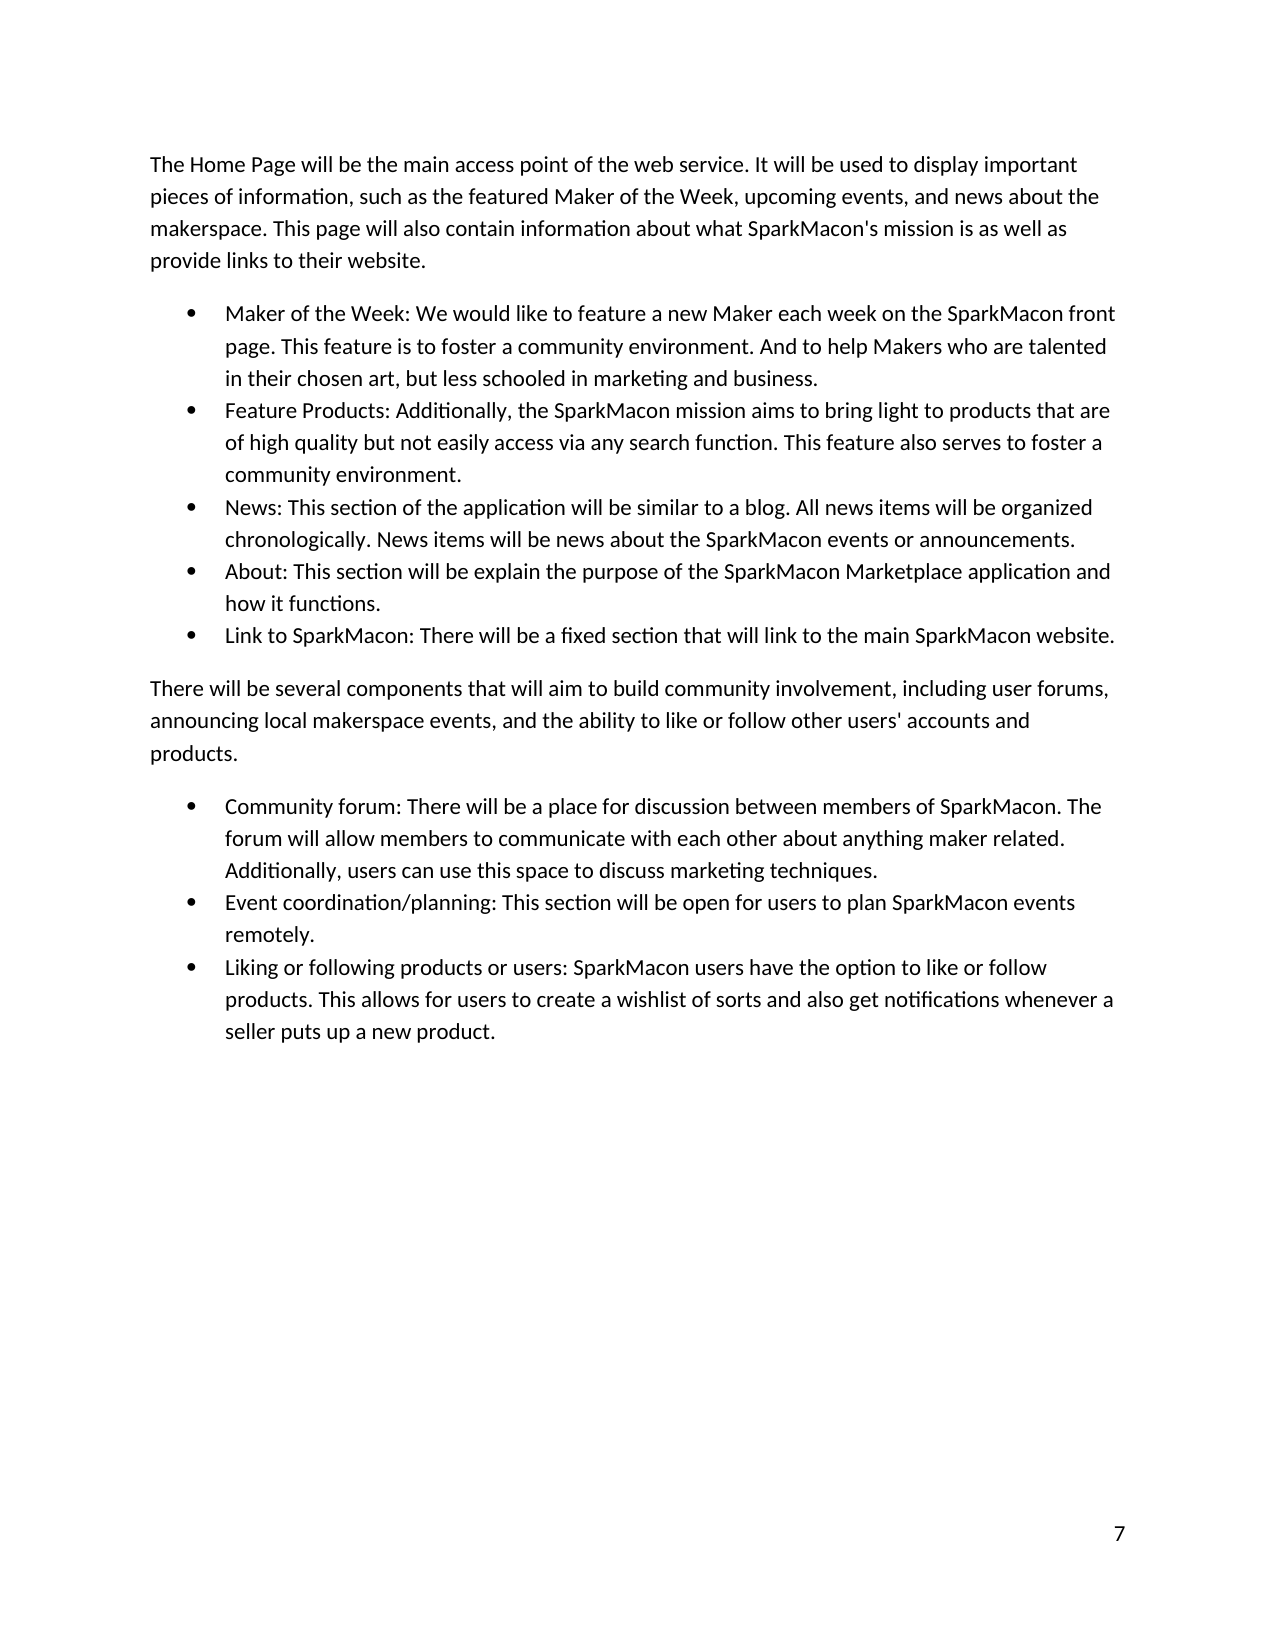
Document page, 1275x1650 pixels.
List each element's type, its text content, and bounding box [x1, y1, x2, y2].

list News: This section of the application will be similar to a blog. All news items will be organized chronologically. News items will be news about the SparkMacon events or announcements. [187, 493, 1125, 553]
list Maker of the Week: We would like to feature a new Maker each week on the SparkMacon front page. This feature is to foster a community environment. And to help Makers who are talented in their chosen art, but less schooled in marketing and business. [187, 299, 1125, 392]
list About: This section will be explain the purpose of the SparkMacon Marketplace application and how it functions. [187, 557, 1125, 617]
text There will be several components that will aim to build community involvement, including user forums, announcing local makerspace events, and the ability to like or follow other users' accounts and products. [150, 674, 1125, 767]
list Link to SparkMacon: There will be a fixed section that will link to the main SparkMacon website. [187, 621, 1125, 649]
list Community forum: There will be a place for discussion between members of SparkMacon. The forum will allow members to communicate with each other about anything maker related. Additionally, users can use this space to discuss marketing techniques. [187, 792, 1125, 884]
text The Home Page will be the main access point of the web service. It will be used to display important pieces of information, such as the featured Maker of the Week, upcoming events, and news about the makerspace. This page will also contain information about what SparkMacon's mission is as well as provide links to their website. [150, 150, 1125, 274]
list Event coordination/planning: This section will be open for users to plan SparkMacon events remotely. [187, 888, 1125, 949]
list Feature Products: Additionally, the SparkMacon mission aims to bring light to products that are of high quality but not easily access via any search function. This feature also serves to foster a community environment. [187, 396, 1125, 488]
list Liking or following products or users: SparkMacon users have the option to like or follow products. This allows for users to create a wishlist of sorts and also get notifications whenever a seller puts up a new product. [187, 953, 1125, 1045]
